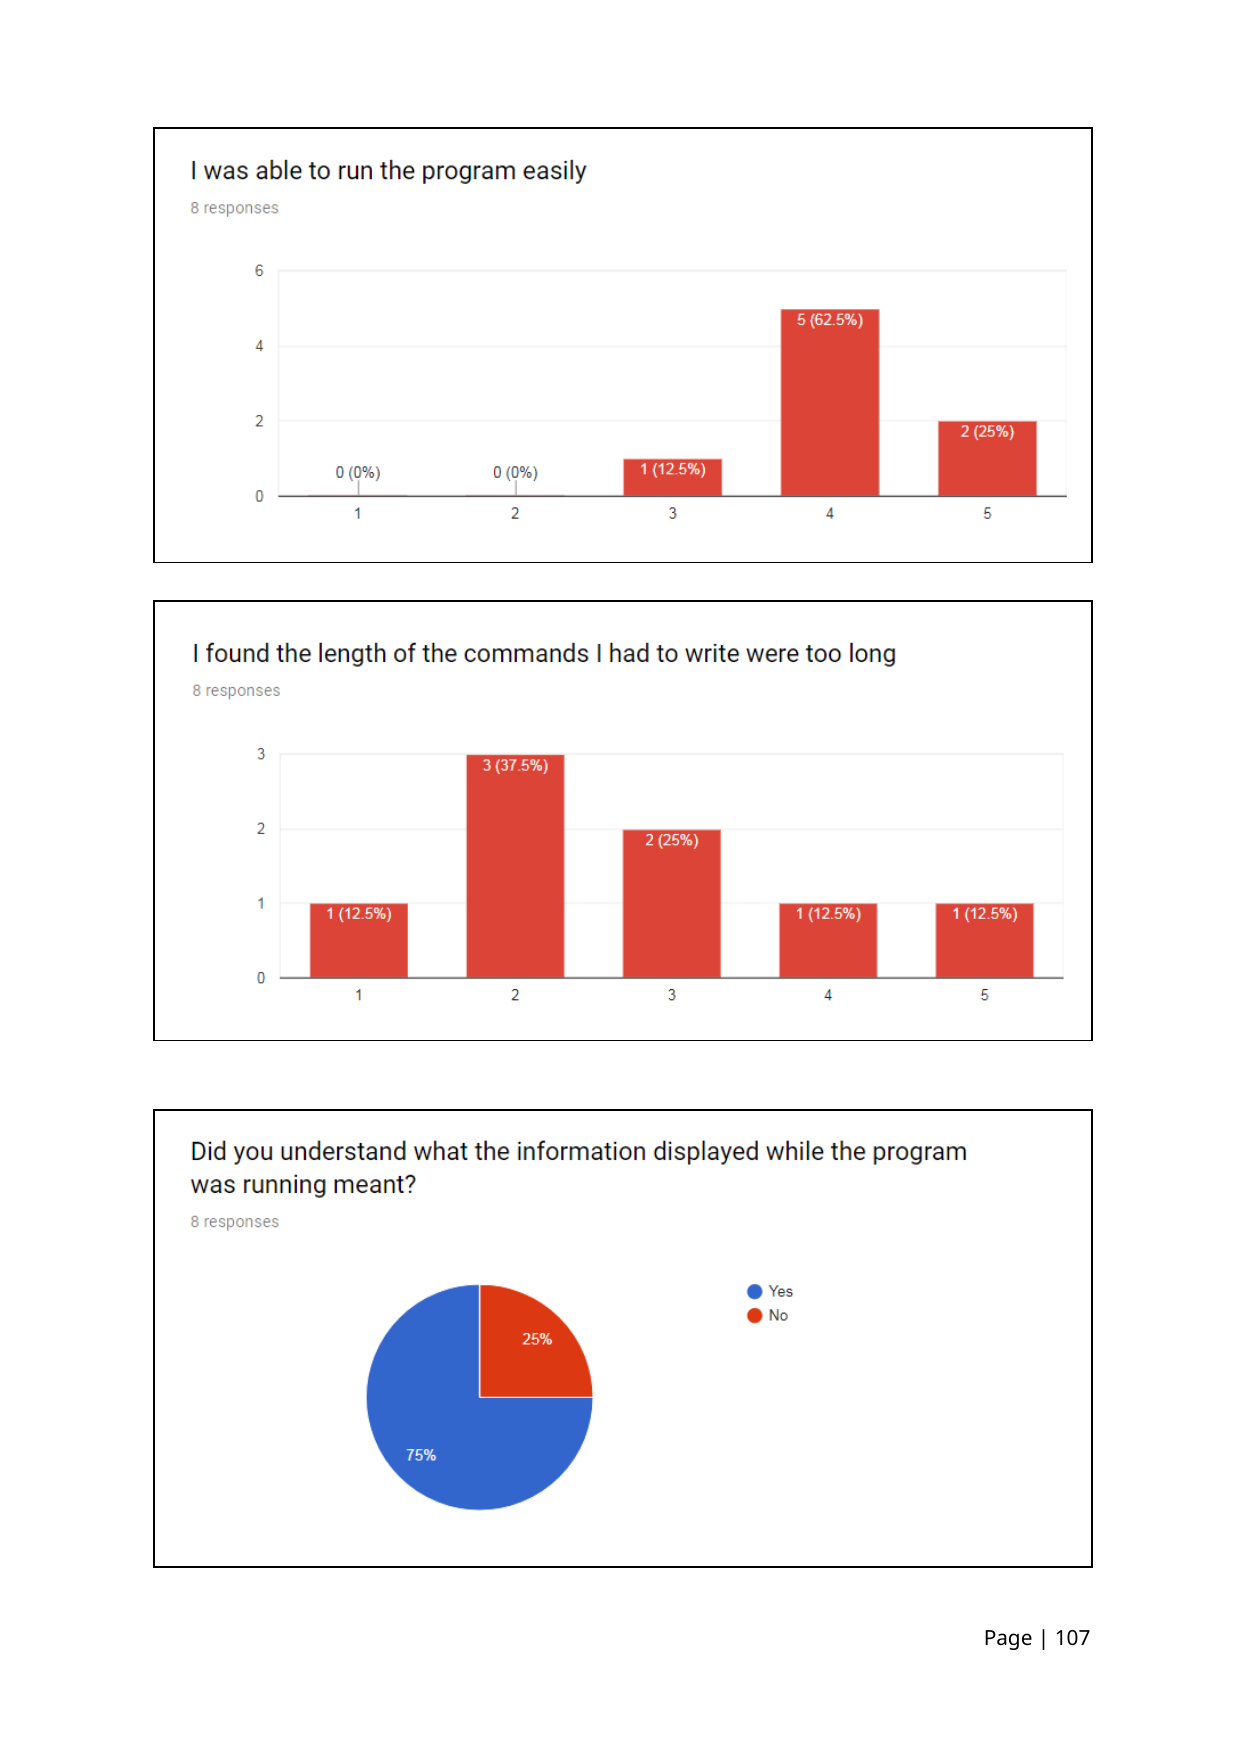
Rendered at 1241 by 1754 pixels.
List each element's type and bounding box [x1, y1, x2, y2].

picture [155, 129, 1091, 562]
picture [155, 1111, 1091, 1566]
picture [155, 602, 1091, 1040]
